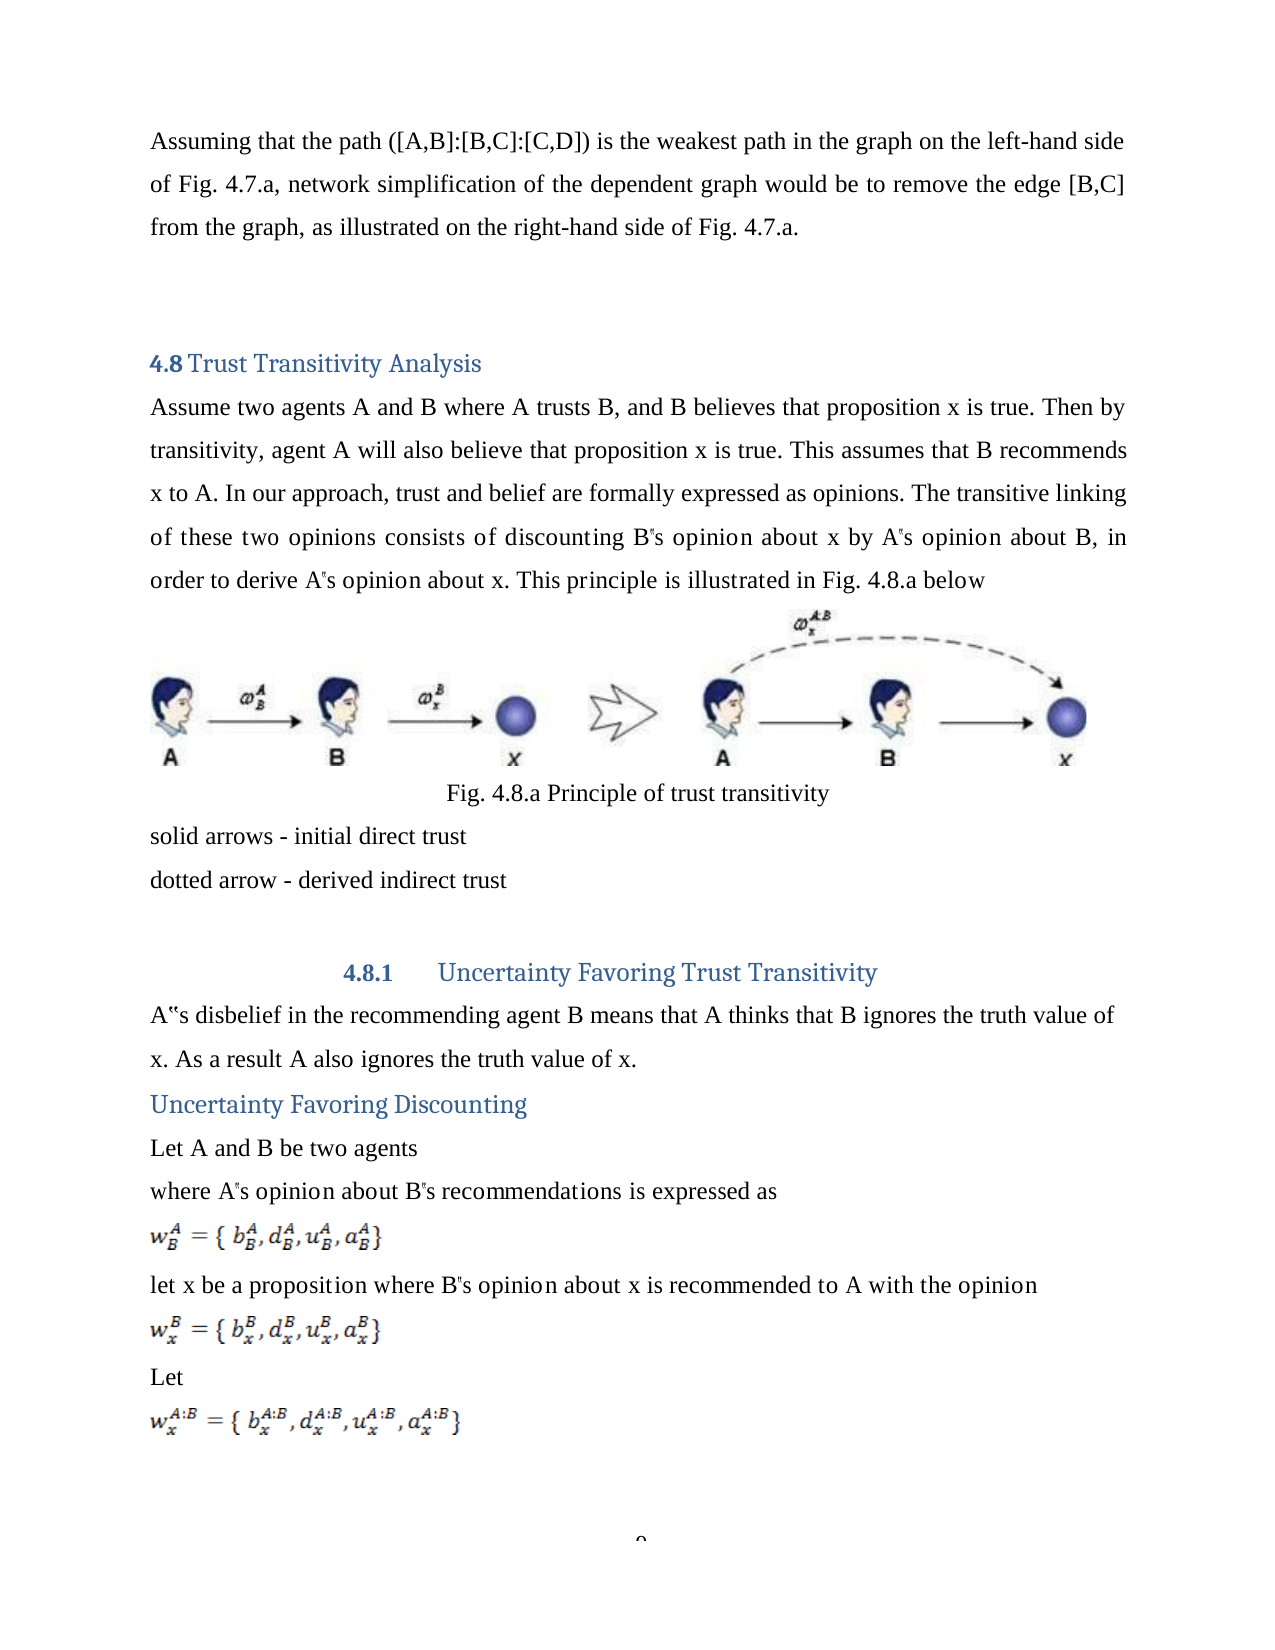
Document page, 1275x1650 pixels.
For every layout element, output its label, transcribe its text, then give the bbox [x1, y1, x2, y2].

text Fig. 4.8.a Principle of trust transitivity solid arrows - initial direct trust [150, 778, 829, 850]
subtitle Uncertainty Favoring Discounting [150, 1089, 1252, 1120]
picture [150, 1316, 381, 1344]
text let x be a proposition where B‟s opinion about x is recommended to A with the opinion [150, 1239, 1252, 1298]
text Let [150, 1331, 1252, 1391]
subtitle Uncertainty Favoring Trust Transitivity [343, 957, 1252, 988]
text where A‟s opinion about B‟s recommendations is expressed as [150, 1176, 1252, 1204]
text x. As a result A also ignores the truth value of x. [150, 1044, 1252, 1073]
text Assume two agents A and B where A trusts B, and B believes that proposition x is true. Then by transitivity, agent A will also believe that proposition x is true. This assumes that B recommends x to A. In our approach, trust and belief are formally expressed as opinions. The transitive linking of these two opinions consists of discounting B‟s opinion about x by A‟s opinion about B, in order to derive A‟s opinion about x. This principle is illustrated in Fig. 4.8.a below [150, 392, 1128, 593]
picture [150, 1408, 461, 1435]
text A‟s disbelief in the recommending agent B means that A thinks that B ignores the truth value of [150, 1000, 1252, 1029]
picture [150, 609, 1087, 766]
subtitle Trust Transitivity Analysis [149, 348, 1252, 379]
text Assuming that the path ([A,B]:[B,C]:[C,D]) is the weakest path in the graph on the left-hand side of Fig. 4.7.a, network simplification of the dependent graph would be to remove the edge [B,C] from the graph, as illustrated on the right-hand side of Fig. 4.7.a. [150, 126, 1126, 241]
picture [150, 1223, 382, 1250]
text dotted arrow - derived indirect trust [150, 865, 1252, 894]
text Let A and B be two agents [150, 1133, 1252, 1162]
